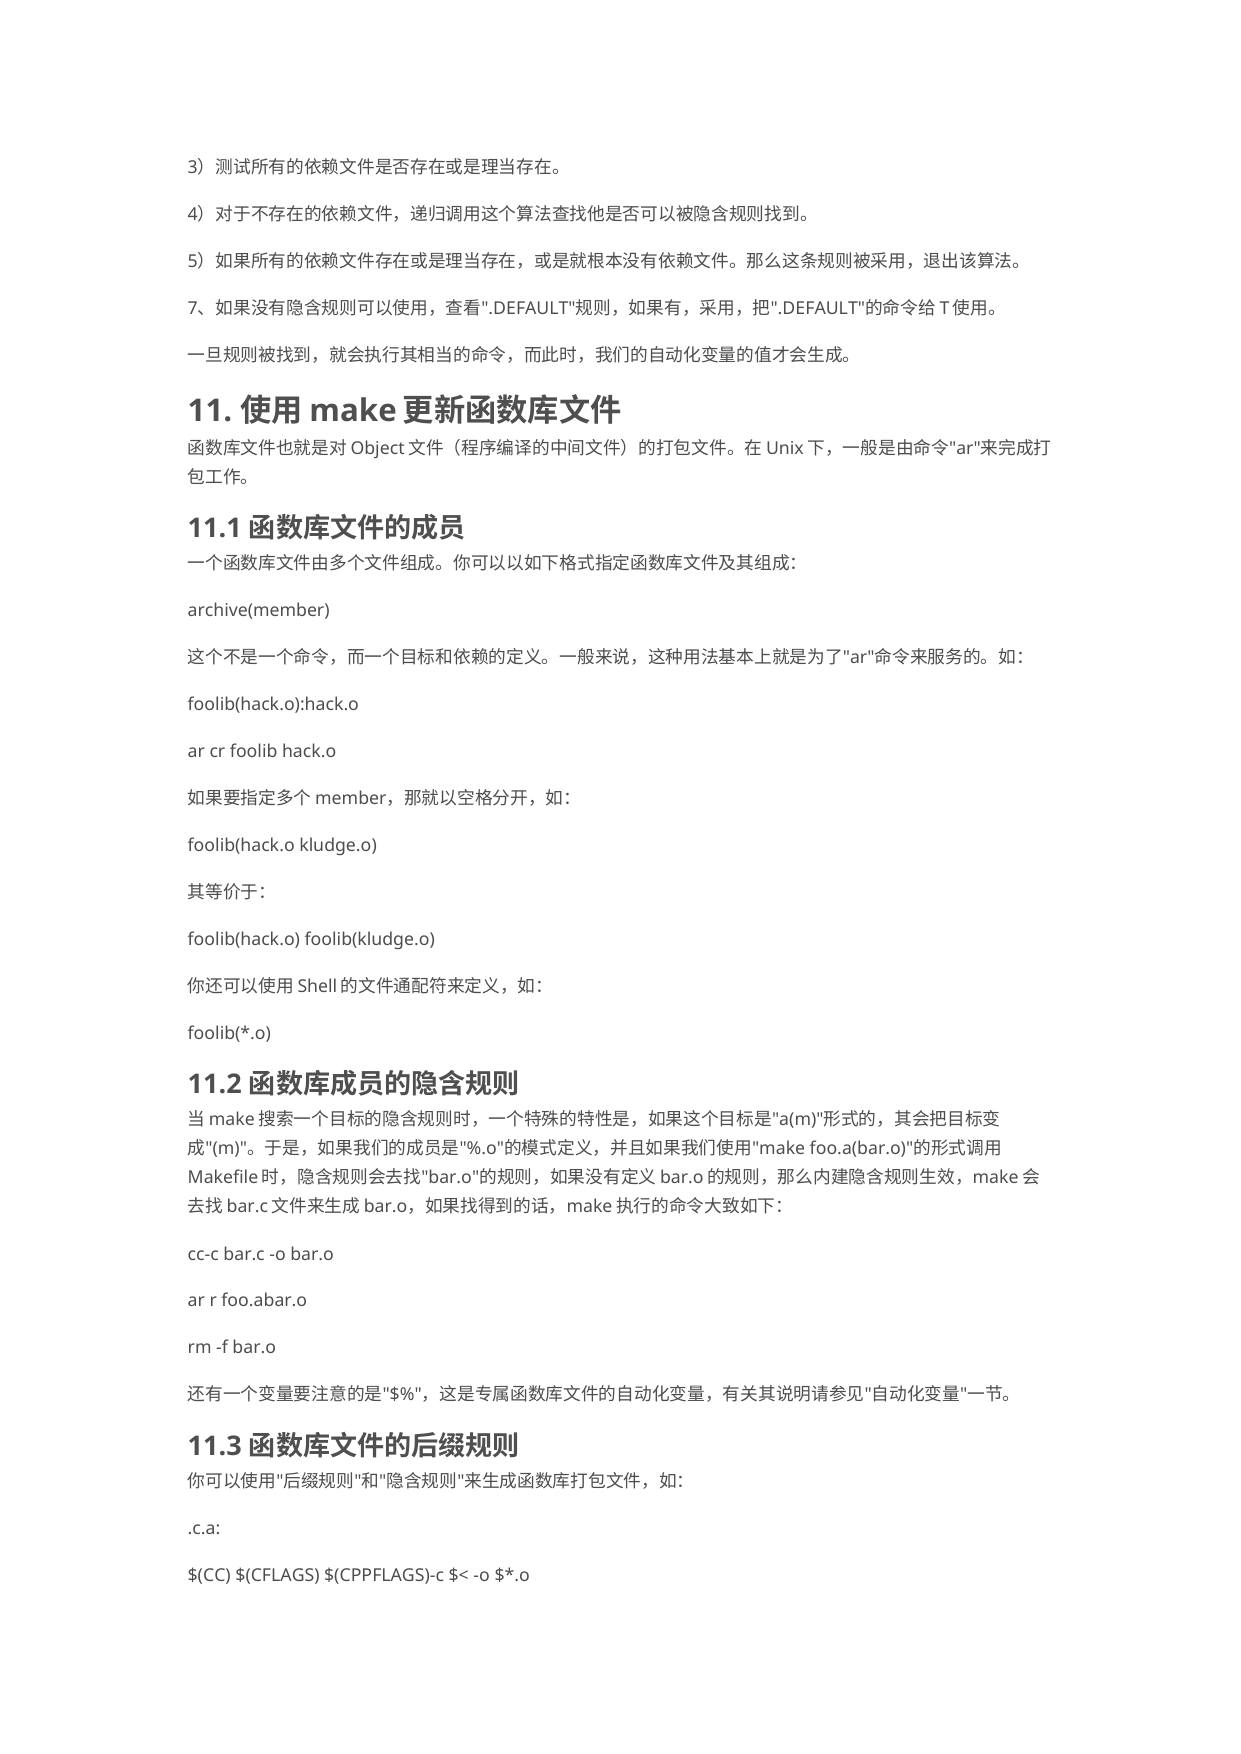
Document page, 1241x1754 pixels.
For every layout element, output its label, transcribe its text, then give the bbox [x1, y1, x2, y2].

text 如果要指定多个member，那就以空格分开，如： [187, 781, 1053, 810]
text 3）测试所有的依赖文件是否存在或是理当存在。 [187, 150, 1053, 179]
text 你还可以使用Shell的文件通配符来定义，如： [187, 968, 1053, 998]
text 当make搜索一个目标的隐含规则时，一个特殊的特性是，如果这个目标是"a(m)"形式的，其会把目标变成"(m)"。于是，如果我们的成员是"%.o"的模式定义，并且如果我们使用"make foo.a(bar.o)"的形式调用Makefile时，隐含规则会去找"bar.o"的规则，如果没有定义bar.o的规则，那么内建隐含规则生效，make会去找bar.c文件来生成bar.o，如果找得到的话，make执行的命令大致如下： [187, 1102, 1053, 1218]
text foolib(hack.o kludge.o) [187, 828, 1053, 857]
text 4）对于不存在的依赖文件，递归调用这个算法查找他是否可以被隐含规则找到。 [187, 197, 1053, 226]
text 5）如果所有的依赖文件存在或是理当存在，或是就根本没有依赖文件。那么这条规则被采用，退出该算法。 [187, 244, 1053, 273]
text 11.3 函数库文件的后缀规则 [187, 1424, 1053, 1463]
text archive(member) [187, 593, 1053, 622]
text 其等价于： [187, 874, 1053, 904]
text 这个不是一个命令，而一个目标和依赖的定义。一般来说，这种用法基本上就是为了"ar"命令来服务的。如： [187, 640, 1053, 669]
text rm -f bar.o [187, 1330, 1053, 1359]
text 一旦规则被找到，就会执行其相当的命令，而此时，我们的自动化变量的值才会生成。 [187, 338, 1053, 367]
text ar cr foolib hack.o [187, 734, 1053, 763]
text 一个函数库文件由多个文件组成。你可以以如下格式指定函数库文件及其组成： [187, 546, 1053, 575]
text 函数库文件也就是对Object文件（程序编译的中间文件）的打包文件。在Unix下，一般是由命令"ar"来完成打包工作。 [187, 430, 1053, 488]
text 你可以使用"后缀规则"和"隐含规则"来生成函数库打包文件，如： [187, 1463, 1053, 1492]
text foolib(*.o) [187, 1016, 1053, 1044]
text 11.1 函数库文件的成员 [187, 506, 1053, 546]
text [187, 1557, 1053, 1586]
text ar r foo.abar.o [187, 1283, 1053, 1312]
text cc-c bar.c -o bar.o [187, 1236, 1053, 1265]
text 11.2 函数库成员的隐含规则 [187, 1062, 1053, 1102]
text foolib(hack.o):hack.o [187, 687, 1053, 716]
text 11. 使用make更新函数库文件 [187, 385, 1053, 430]
text .c.a: [187, 1510, 1053, 1539]
text 还有一个变量要注意的是"$%"，这是专属函数库文件的自动化变量，有关其说明请参见"自动化变量"一节。 [187, 1377, 1053, 1406]
text 7、如果没有隐含规则可以使用，查看".DEFAULT"规则，如果有，采用，把".DEFAULT"的命令给T使用。 [187, 291, 1053, 320]
text foolib(hack.o) foolib(kludge.o) [187, 922, 1053, 951]
